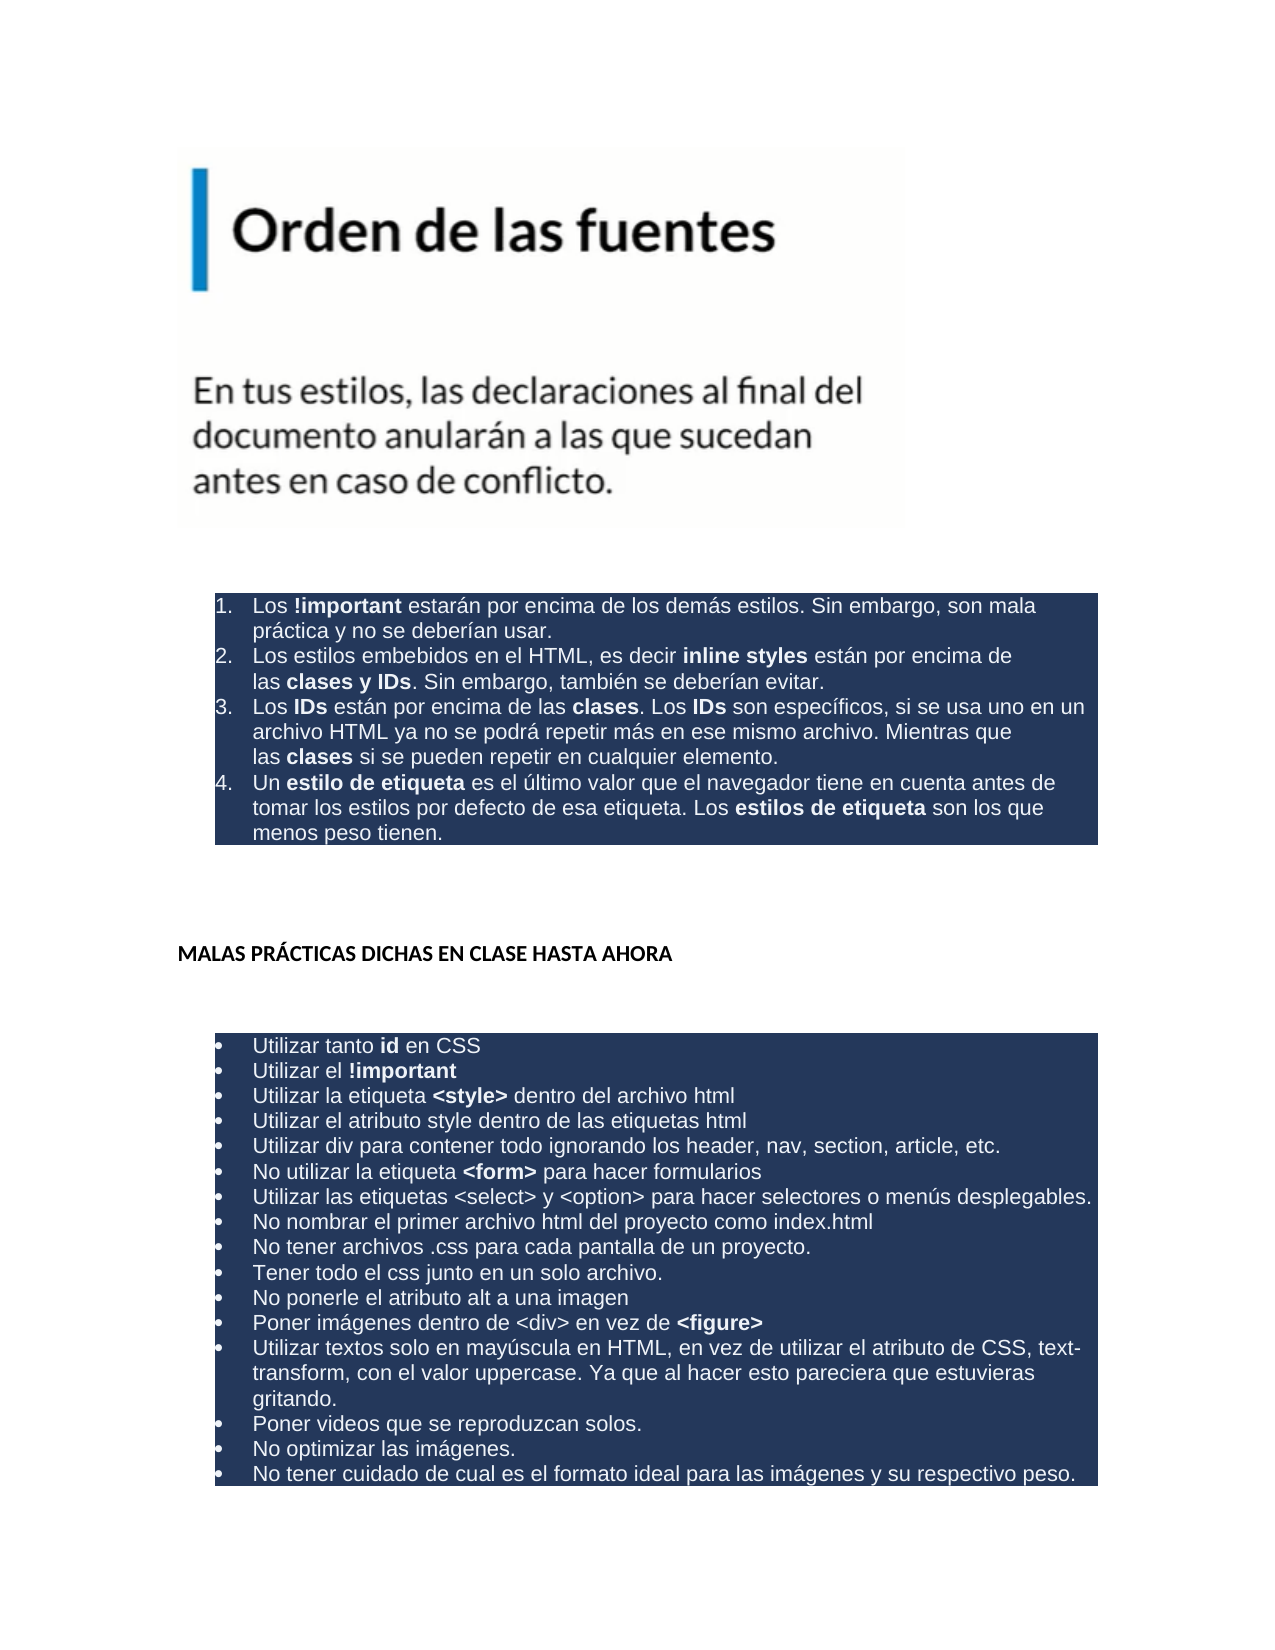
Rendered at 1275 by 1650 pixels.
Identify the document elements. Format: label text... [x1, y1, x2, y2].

list No tener archivos .css para cada pantalla de un proyecto. [215, 1234, 1098, 1259]
list Tener todo el css junto en un solo archivo. [215, 1259, 1098, 1285]
list Utilizar div para contener todo ignorando los header, nav, section, article, etc. [215, 1133, 1098, 1159]
list Utilizar textos solo en mayúscula en HTML, en vez de utilizar el atributo de CSS, text-transform, con el valor uppercase. Ya que al hacer esto pareciera que estuvieras gritando. [215, 1335, 1098, 1411]
list No utilizar la etiqueta <form> para hacer formularios [215, 1159, 1098, 1184]
list No optimizar las imágenes. [215, 1436, 1098, 1461]
list Un estilo de etiqueta es el último valor que el navegador tiene en cuenta antes de tomar los estilos por defecto de esa etiqueta. Los estilos de etiqueta son los que menos peso tienen. [215, 769, 1098, 845]
list Los IDs están por encima de las clases. Los IDs son específicos, si se usa uno en un archivo HTML ya no se podrá repetir más en ese mismo archivo. Mientras que las clases si se pueden repetir en cualquier elemento. [215, 694, 1098, 769]
list Poner videos que se reproduzcan solos. [215, 1411, 1098, 1436]
list No nombrar el primer archivo html del proyecto como index.html [215, 1209, 1098, 1234]
text MALAS PRÁCTICAS DICHAS EN CLASE HASTA AHORA [177, 939, 1098, 967]
list No tener cuidado de cual es el formato ideal para las imágenes y su respectivo peso. [215, 1461, 1098, 1486]
list Utilizar el atributo style dentro de las etiquetas html [215, 1108, 1098, 1133]
list Utilizar las etiquetas <select> y <option> para hacer selectores o menús desplegables. [215, 1184, 1098, 1209]
picture [177, 147, 906, 528]
list No ponerle el atributo alt a una imagen [215, 1285, 1098, 1310]
list Los estilos embebidos en el HTML, es decir inline styles están por encima de las clases y IDs. Sin embargo, también se deberían evitar. [215, 643, 1098, 694]
list Poner imágenes dentro de <div> en vez de <figure> [215, 1310, 1098, 1335]
list Utilizar la etiqueta <style> dentro del archivo html [215, 1083, 1098, 1108]
list Los !important estarán por encima de los demás estilos. Sin embargo, son mala práctica y no se deberían usar. [215, 593, 1098, 643]
list Utilizar el !important [215, 1058, 1098, 1083]
list Utilizar tanto id en CSS [215, 1033, 1098, 1058]
